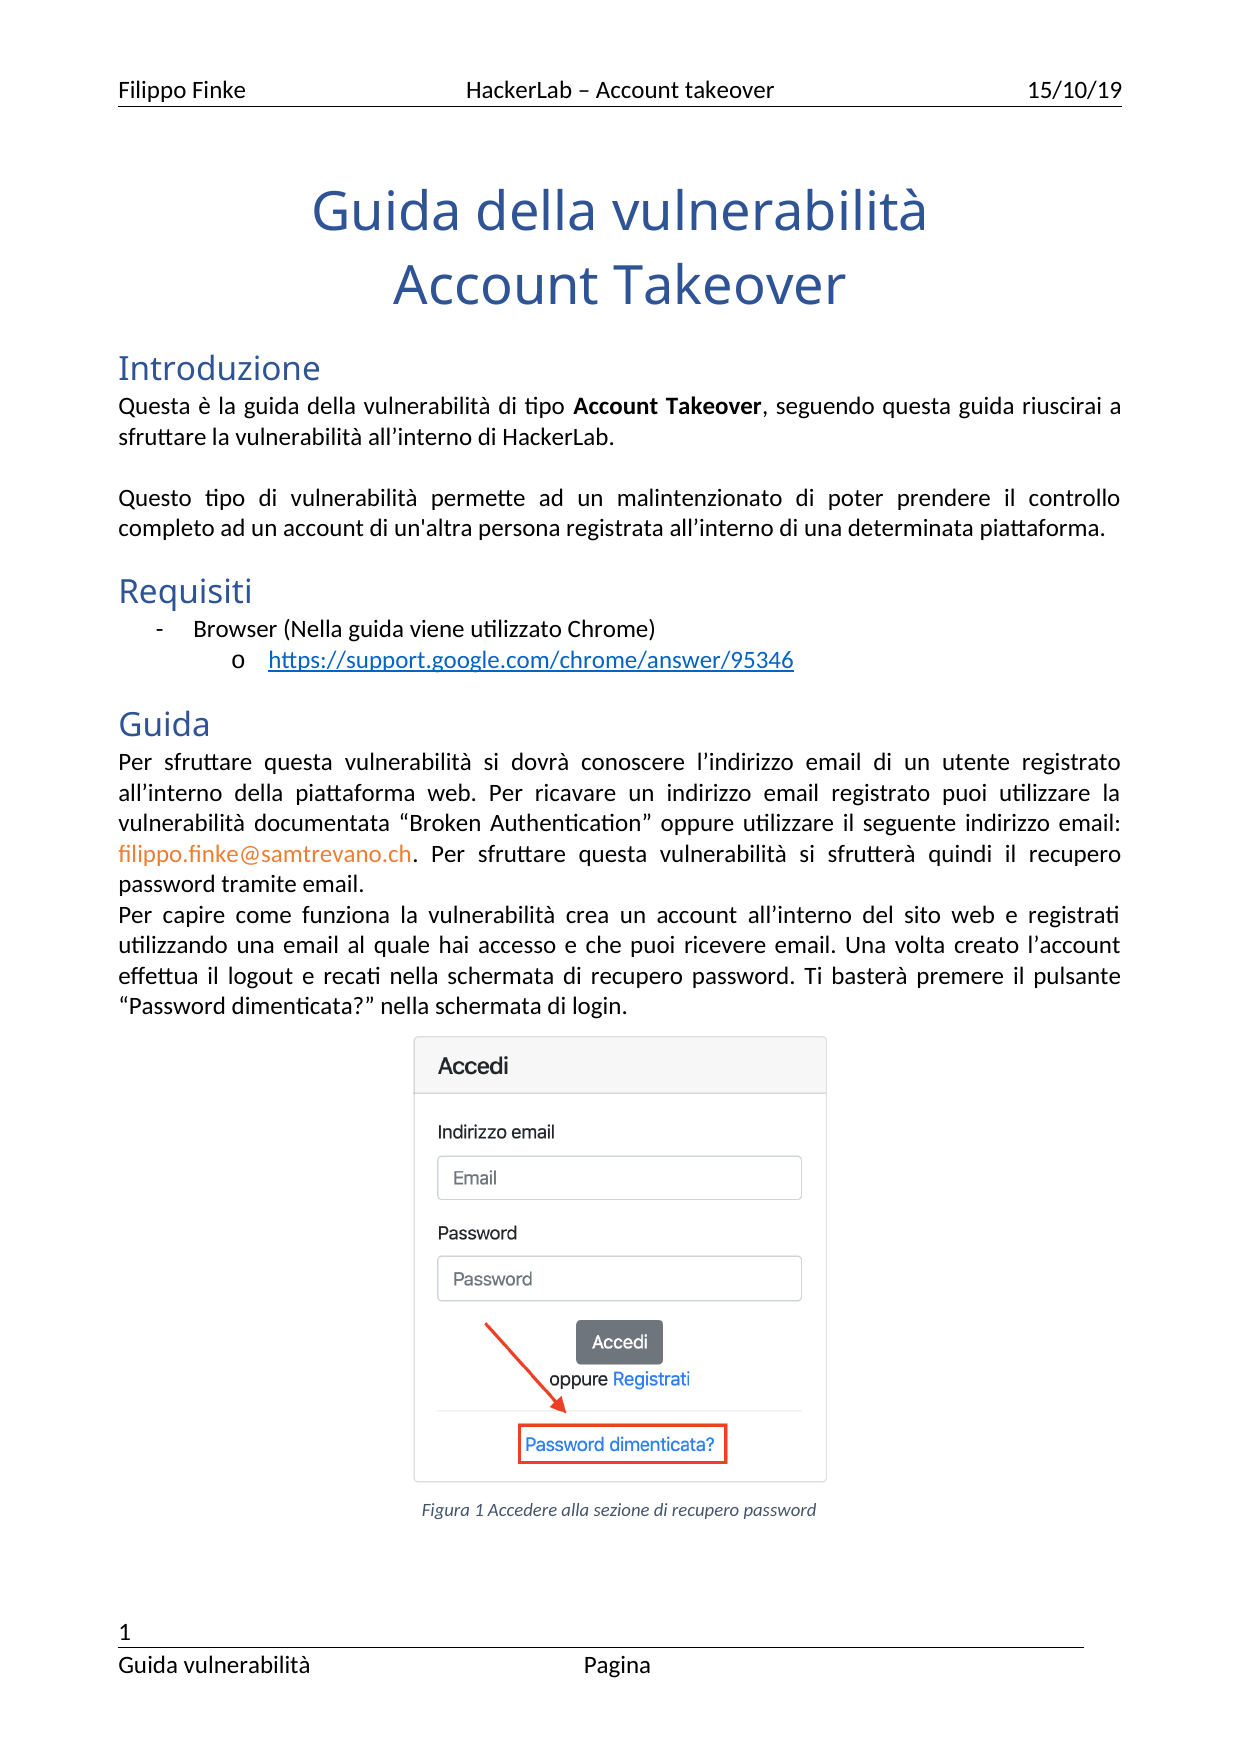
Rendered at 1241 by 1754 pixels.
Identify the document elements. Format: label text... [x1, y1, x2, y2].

subtitle Requisiti [118, 568, 1122, 613]
picture [396, 1021, 844, 1498]
subtitle Introduzione [118, 345, 1122, 391]
subtitle Guida [118, 701, 1122, 746]
text Questa è la guida della vulnerabilità di tipo Account Takeover, seguendo questa guida riuscirai a sfruttare la vulnerabilità all’interno di HackerLab. [118, 391, 1122, 452]
text Questo tipo di vulnerabilità permette ad un malintenzionato di poter prendere il controllo completo ad un account di un'altra persona registrata all’interno di una determinata piattaforma. [118, 482, 1122, 543]
list https://support.google.com/chrome/answer/95346 [231, 644, 1122, 676]
text Figura 1 Accedere alla sezione di recupero password [118, 1498, 1122, 1521]
text Per capire come funziona la vulnerabilità crea un account all’interno del sito web e registrati utilizzando una email al quale hai accesso e che puoi ricevere email. Una volta creato l’account effettua il logout e recati nella schermata di recupero password. Ti basterà premere il pulsante “Password dimenticata?” nella schermata di login. [118, 899, 1122, 1021]
list Browser (Nella guida viene utilizzato Chrome) [156, 613, 1122, 644]
text Per sfruttare questa vulnerabilità si dovrà conoscere l’indirizzo email di un utente registrato all’interno della piattaforma web. Per ricavare un indirizzo email registrato puoi utilizzare la vulnerabilità documentata “Broken Authentication” oppure utilizzare il seguente indirizzo email: filippo.finke@samtrevano.ch. Per sfruttare questa vulnerabilità si sfrutterà quindi il recupero password tramite email. [118, 746, 1122, 899]
subtitle Guida della vulnerabilità Account Takeover [118, 173, 1122, 320]
